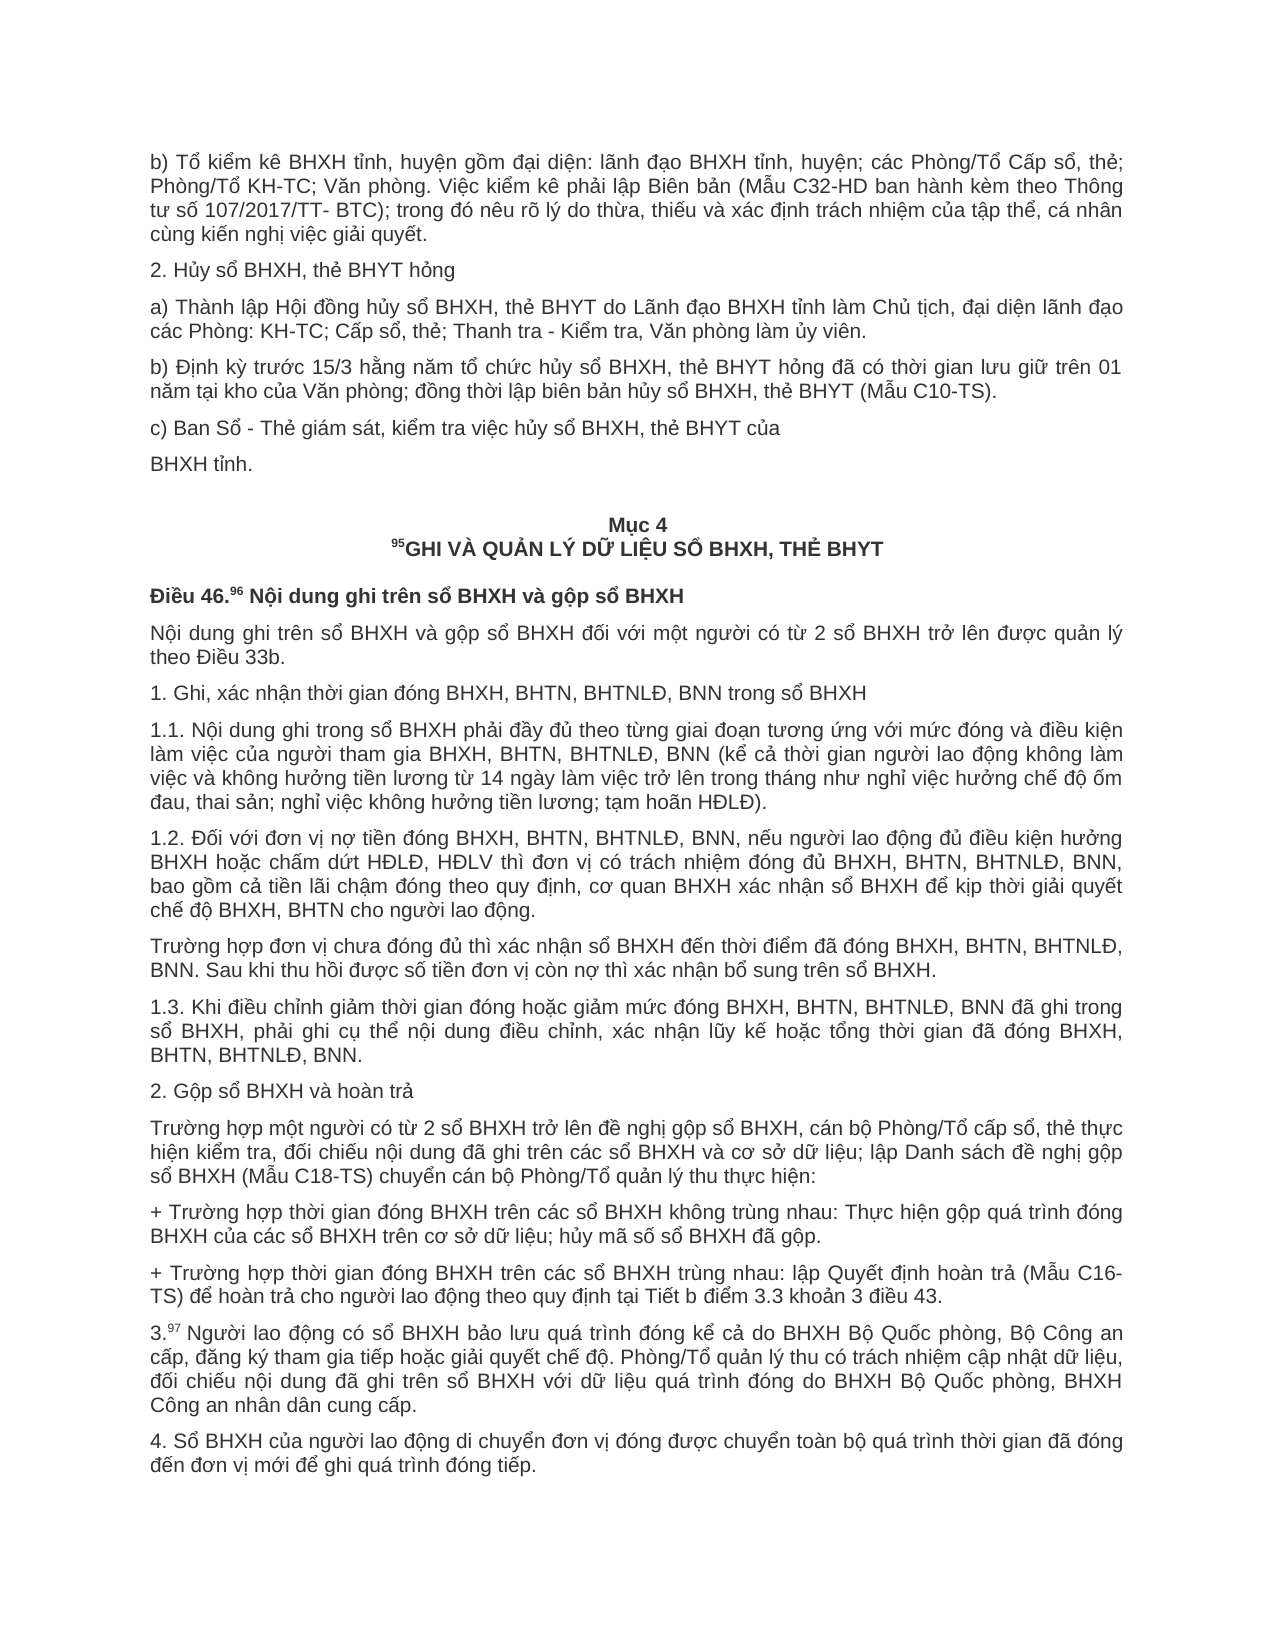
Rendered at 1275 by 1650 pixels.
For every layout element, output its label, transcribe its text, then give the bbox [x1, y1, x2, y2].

text + Trường hợp thời gian đóng BHXH trên các sổ BHXH trùng nhau: lập Quyết định hoàn trả (Mẫu C16-TS) để hoàn trả cho người lao động theo quy định tại Tiết b điểm 3.3 khoản 3 điều 43. [150, 1260, 1125, 1308]
text Nội dung ghi trên sổ BHXH và gộp sổ BHXH đối với một người có từ 2 sổ BHXH trở lên được quản lý theo Điều 33b. [150, 621, 1125, 669]
text 4. Sổ BHXH của người lao động di chuyển đơn vị đóng được chuyển toàn bộ quá trình thời gian đã đóng đến đơn vị mới để ghi quá trình đóng tiếp. [150, 1429, 1125, 1477]
text 1.3. Khi điều chỉnh giảm thời gian đóng hoặc giảm mức đóng BHXH, BHTN, BHTNLĐ, BNN đã ghi trong sổ BHXH, phải ghi cụ thể nội dung điều chỉnh, xác nhận lũy kế hoặc tổng thời gian đã đóng BHXH, BHTN, BHTNLĐ, BNN. [150, 995, 1125, 1067]
text 2. Hủy sổ BHXH, thẻ BHYT hỏng [150, 258, 1125, 282]
text Trường hợp đơn vị chưa đóng đủ thì xác nhận sổ BHXH đến thời điểm đã đóng BHXH, BHTN, BHTNLĐ, BNN. Sau khi thu hồi được số tiền đơn vị còn nợ thì xác nhận bổ sung trên sổ BHXH. [150, 934, 1125, 982]
text 1.1. Nội dung ghi trong sổ BHXH phải đầy đủ theo từng giai đoạn tương ứng với mức đóng và điều kiện làm việc của người tham gia BHXH, BHTN, BHTNLĐ, BNN (kể cả thời gian người lao động không làm việc và không hưởng tiền lương từ 14 ngày làm việc trở lên trong tháng như nghỉ việc hưởng chế độ ốm đau, thai sản; nghỉ việc không hưởng tiền lương; tạm hoãn HĐLĐ). [150, 718, 1125, 813]
text 1.2. Đối với đơn vị nợ tiền đóng BHXH, BHTN, BHTNLĐ, BNN, nếu người lao động đủ điều kiện hưởng BHXH hoặc chấm dứt HĐLĐ, HĐLV thì đơn vị có trách nhiệm đóng đủ BHXH, BHTN, BHTNLĐ, BNN, bao gồm cả tiền lãi chậm đóng theo quy định, cơ quan BHXH xác nhận sổ BHXH để kịp thời giải quyết chế độ BHXH, BHTN cho người lao động. [150, 826, 1125, 922]
text Điều 46.96 Nội dung ghi trên sổ BHXH và gộp sổ BHXH [150, 584, 1125, 608]
text + Trường hợp thời gian đóng BHXH trên các sổ BHXH không trùng nhau: Thực hiện gộp quá trình đóng BHXH của các sổ BHXH trên cơ sở dữ liệu; hủy mã số sổ BHXH đã gộp. [150, 1200, 1125, 1248]
text Mục 4 95GHI VÀ QUẢN LÝ DỮ LIỆU SỔ BHXH, THẺ BHYT [150, 512, 1125, 560]
text c) Ban Sổ - Thẻ giám sát, kiểm tra việc hủy sổ BHXH, thẻ BHYT của [150, 416, 1125, 439]
text 1. Ghi, xác nhận thời gian đóng BHXH, BHTN, BHTNLĐ, BNN trong sổ BHXH [150, 681, 1125, 705]
text 3.97 Người lao động có sổ BHXH bảo lưu quá trình đóng kể cả do BHXH Bộ Quốc phòng, Bộ Công an cấp, đăng ký tham gia tiếp hoặc giải quyết chế độ. Phòng/Tổ quản lý thu có trách nhiệm cập nhật dữ liệu, đối chiếu nội dung đã ghi trên sổ BHXH với dữ liệu quá trình đóng do BHXH Bộ Quốc phòng, BHXH Công an nhân dân cung cấp. [150, 1321, 1125, 1417]
text b) Tổ kiểm kê BHXH tỉnh, huyện gồm đại diện: lãnh đạo BHXH tỉnh, huyện; các Phòng/Tổ Cấp sổ, thẻ; Phòng/Tổ KH-TC; Văn phòng. Việc kiểm kê phải lập Biên bản (Mẫu C32-HD ban hành kèm theo Thông tư số 107/2017/TT- BTC); trong đó nêu rõ lý do thừa, thiếu và xác định trách nhiệm của tập thể, cá nhân cùng kiến nghị việc giải quyết. [150, 150, 1125, 246]
text 2. Gộp sổ BHXH và hoàn trả [150, 1079, 1125, 1103]
text a) Thành lập Hội đồng hủy sổ BHXH, thẻ BHYT do Lãnh đạo BHXH tỉnh làm Chủ tịch, đại diện lãnh đạo các Phòng: KH-TC; Cấp sổ, thẻ; Thanh tra - Kiểm tra, Văn phòng làm ủy viên. [150, 295, 1125, 343]
text BHXH tỉnh. [150, 452, 1125, 476]
text Trường hợp một người có từ 2 sổ BHXH trở lên đề nghị gộp sổ BHXH, cán bộ Phòng/Tổ cấp sổ, thẻ thực hiện kiểm tra, đối chiếu nội dung đã ghi trên các sổ BHXH và cơ sở dữ liệu; lập Danh sách đề nghị gộp sổ BHXH (Mẫu C18-TS) chuyển cán bộ Phòng/Tổ quản lý thu thực hiện: [150, 1116, 1125, 1187]
text b) Định kỳ trước 15/3 hằng năm tổ chức hủy sổ BHXH, thẻ BHYT hỏng đã có thời gian lưu giữ trên 01 năm tại kho của Văn phòng; đồng thời lập biên bản hủy sổ BHXH, thẻ BHYT (Mẫu C10-TS). [150, 355, 1125, 403]
